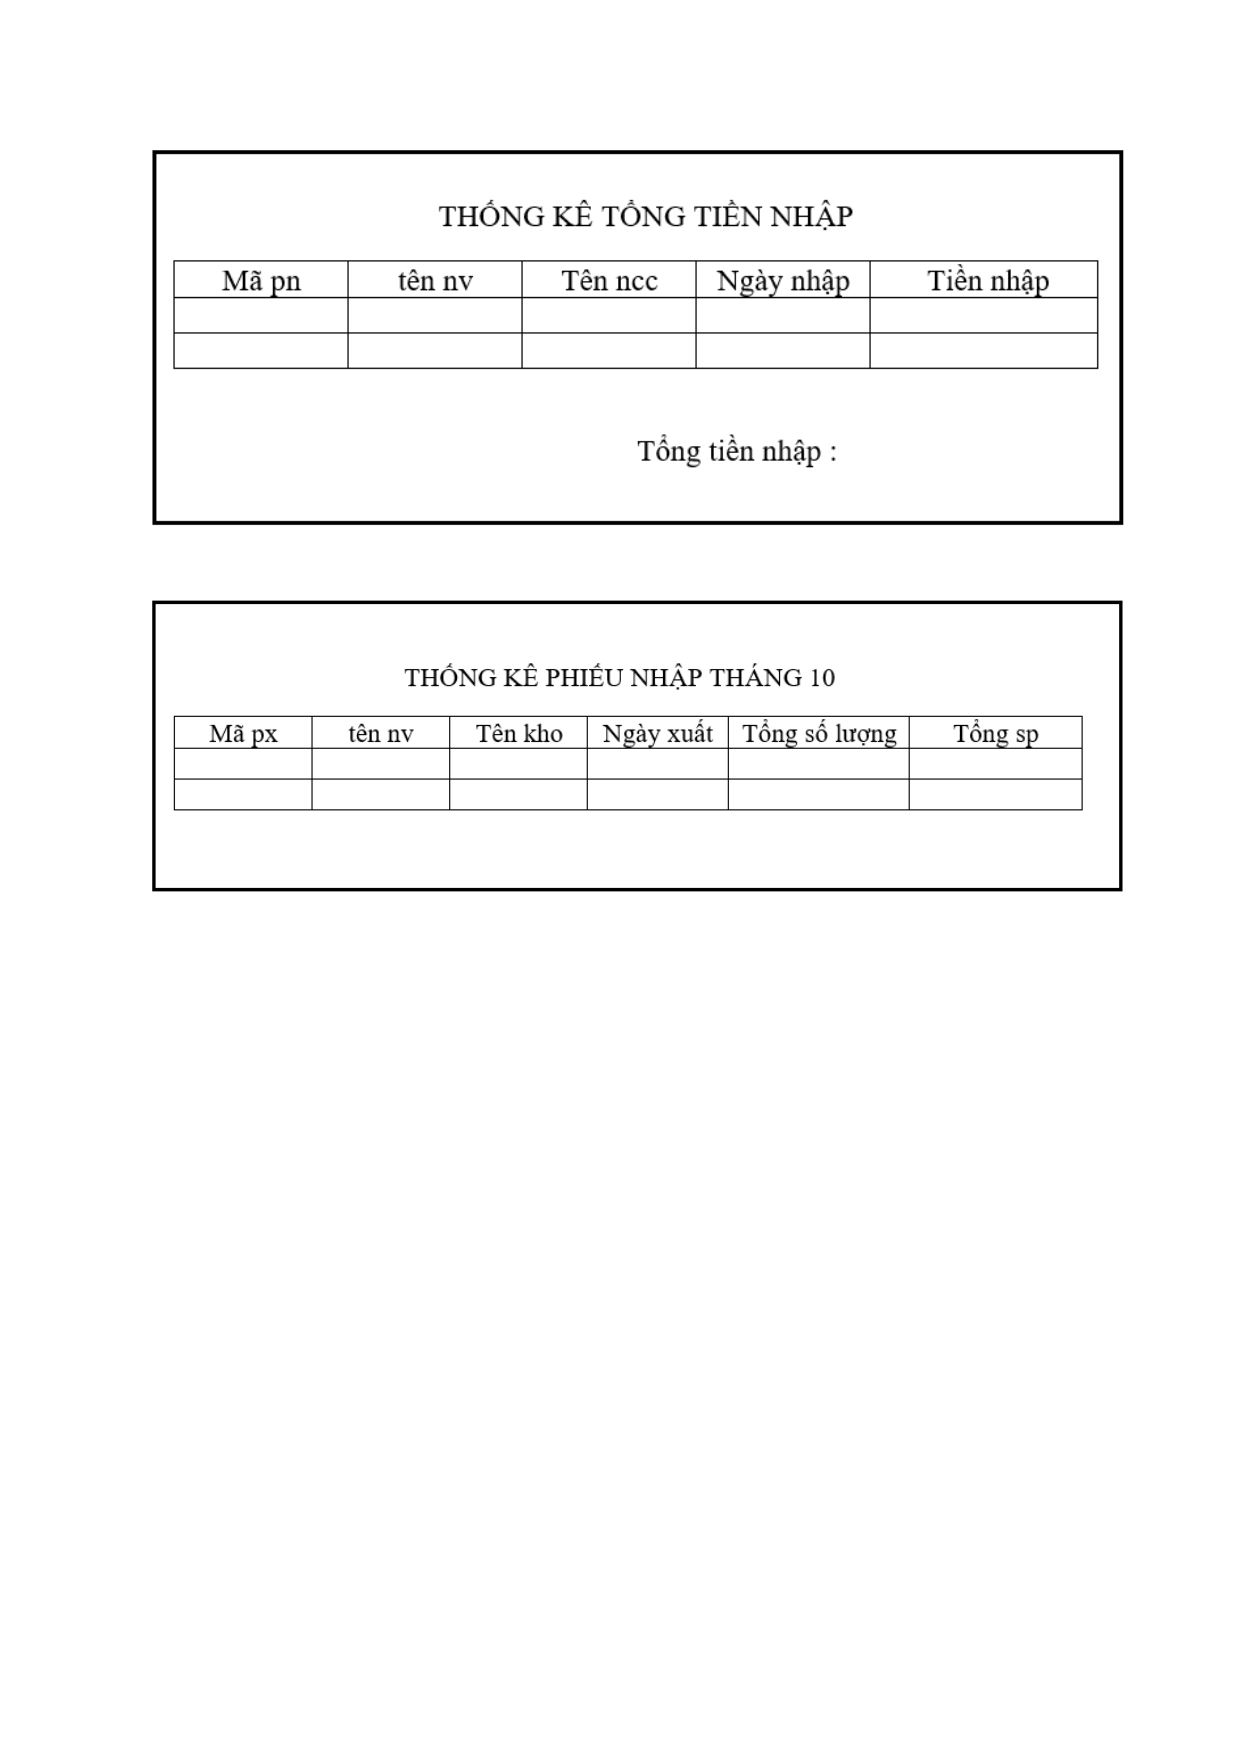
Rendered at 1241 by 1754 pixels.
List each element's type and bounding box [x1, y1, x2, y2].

picture [150, 150, 1125, 529]
picture [150, 596, 1125, 896]
